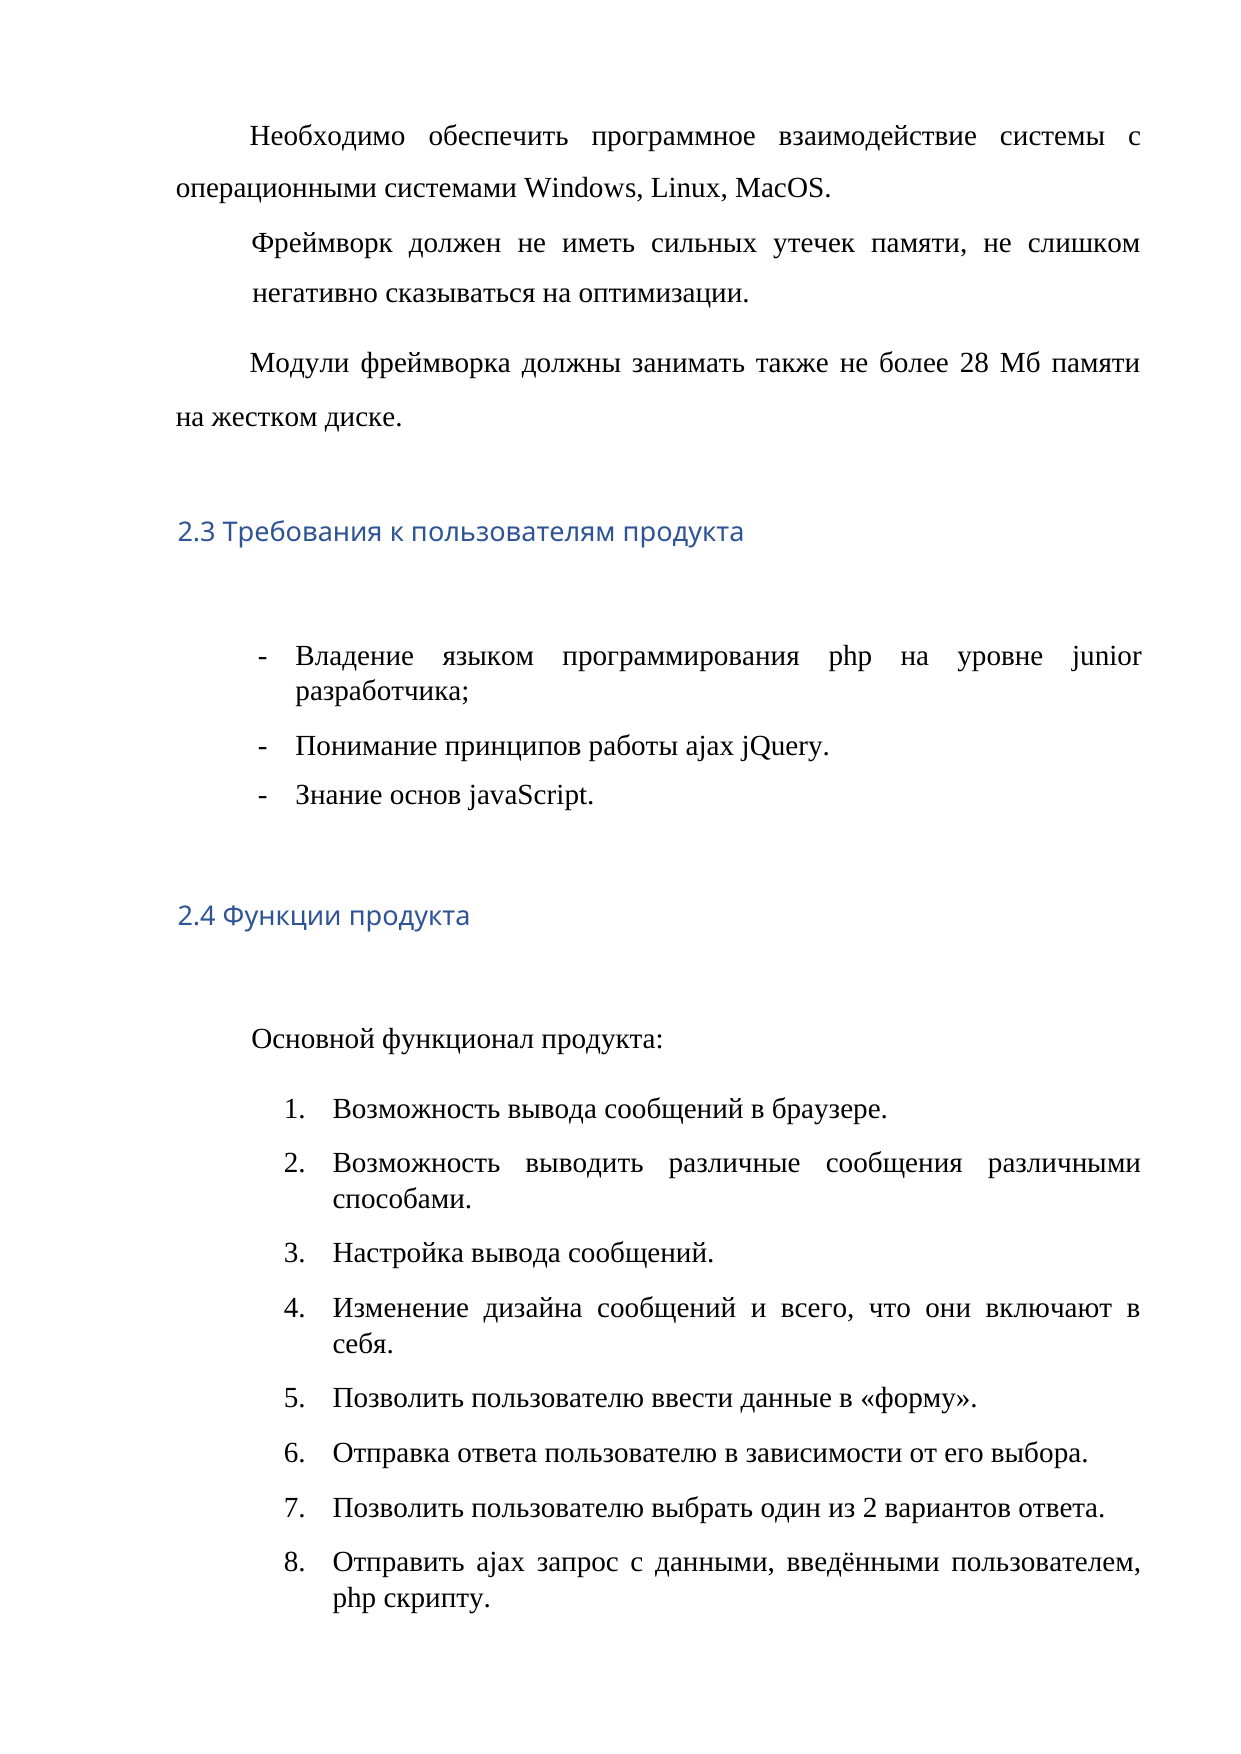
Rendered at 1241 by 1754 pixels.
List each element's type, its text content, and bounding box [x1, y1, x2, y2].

subtitle 2.4 Функции продукта [177, 896, 1152, 933]
list Возможность вывода сообщений в браузере. [283, 1091, 1142, 1124]
text Основной функционал продукта: [251, 1021, 1142, 1055]
list Позволить пользователю ввести данные в «форму». [283, 1381, 1142, 1414]
list Владение языком программирования php на уровне junior разработчика; [258, 638, 1142, 707]
list Понимание принципов работы ajax jQuery. [258, 728, 1142, 762]
subtitle 2.3 Требования к пользователям продукта [177, 513, 1152, 549]
list Настройка вывода сообщений. [283, 1236, 1142, 1269]
list Отправить ajax запрос с данными, введёнными пользователем, php скрипту. [283, 1544, 1142, 1614]
text Фреймворк должен не иметь сильных утечек памяти, не слишком негативно сказываться на оптимизации. [251, 225, 1142, 309]
list Позволить пользователю выбрать один из 2 вариантов ответа. [283, 1490, 1142, 1523]
list Возможность выводить различные сообщения различными способами. [283, 1145, 1142, 1214]
list Знание основ javaScript. [258, 777, 1142, 811]
text Необходимо обеспечить программное взаимодействие системы c операционными системами Windows, Linux, MacOS. [176, 118, 1142, 204]
text Модули фреймворка должны занимать также не более 28 Мб памяти на жестком диске. [176, 345, 1142, 433]
list Изменение дизайна сообщений и всего, что они включают в себя. [283, 1290, 1142, 1359]
list Отправка ответа пользователю в зависимости от его выбора. [283, 1435, 1142, 1469]
